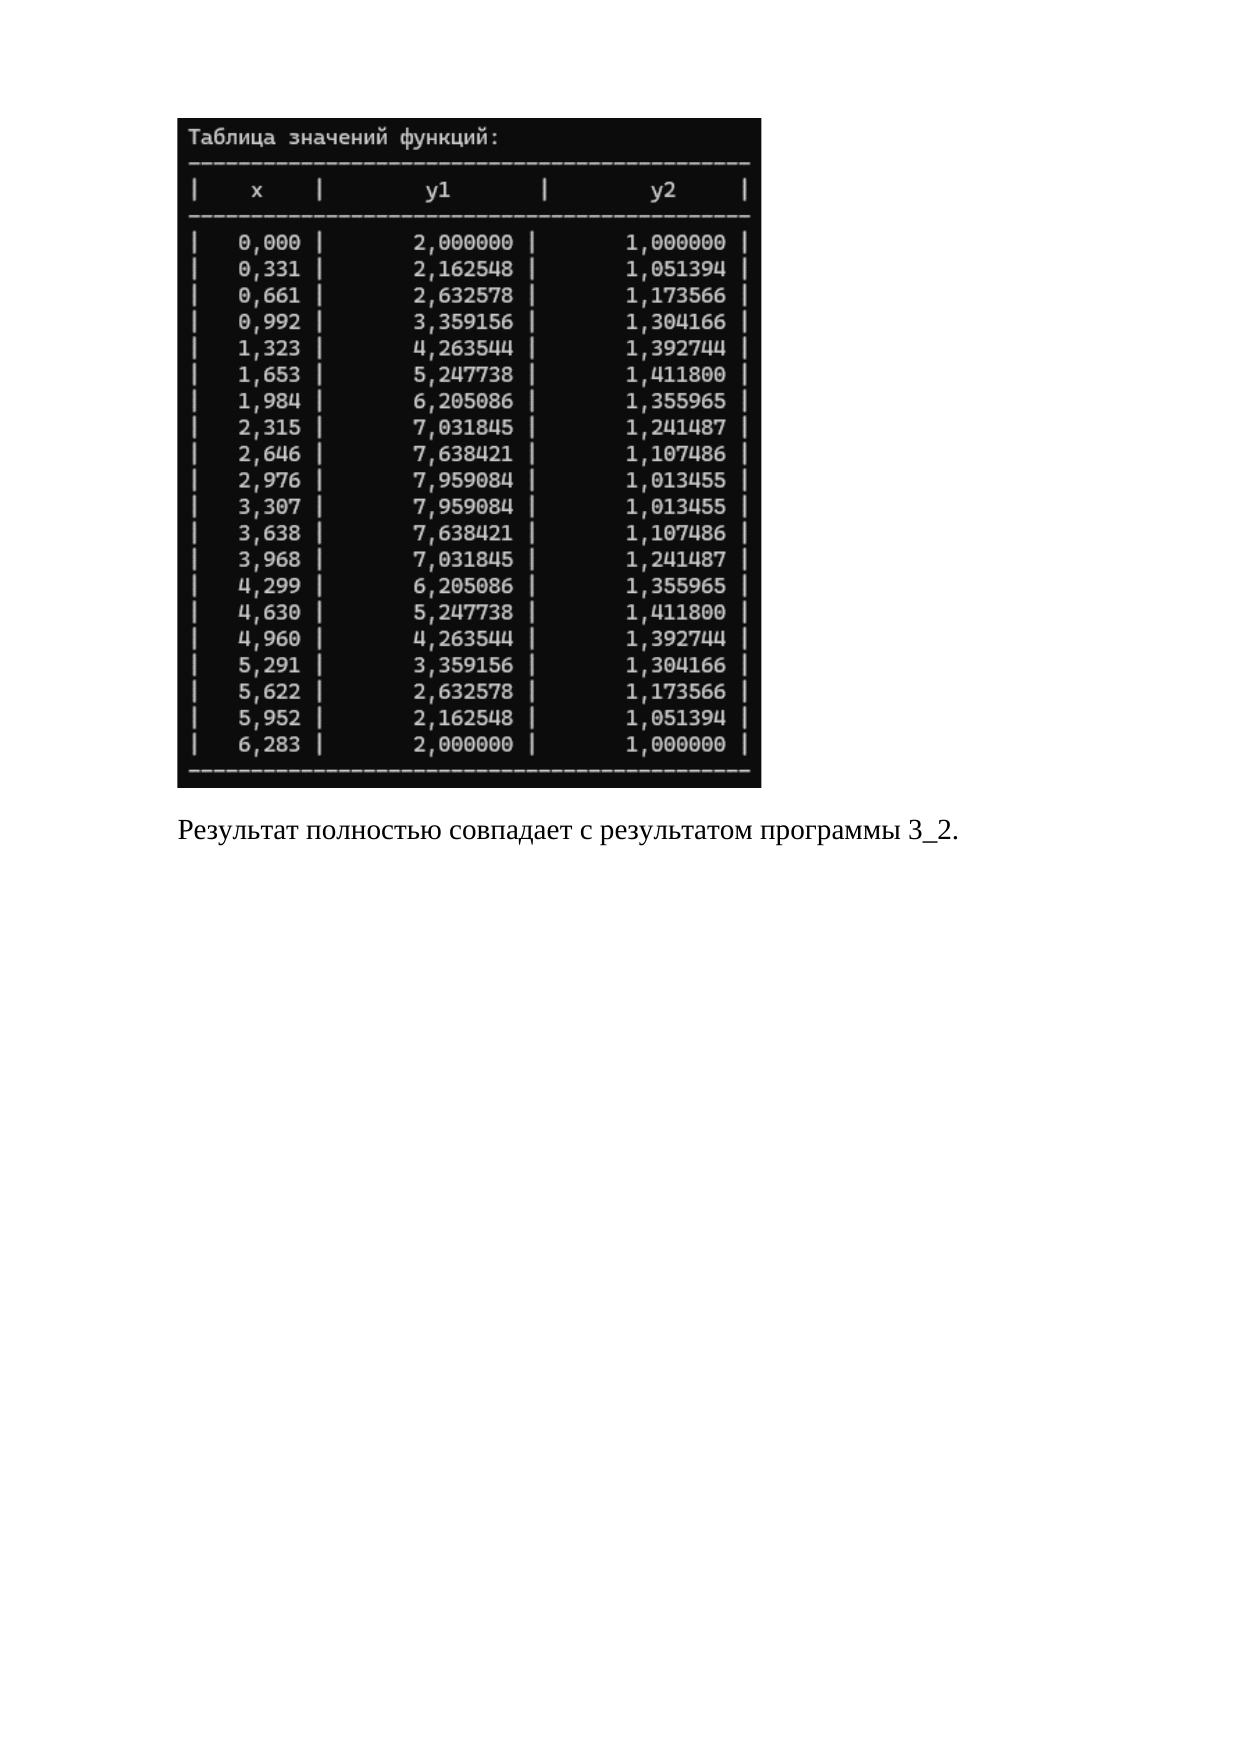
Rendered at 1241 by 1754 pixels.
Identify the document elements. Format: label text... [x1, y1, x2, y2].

text Результат полностью совпадает с результатом программы 3_2. [177, 812, 1152, 846]
picture [177, 118, 762, 788]
